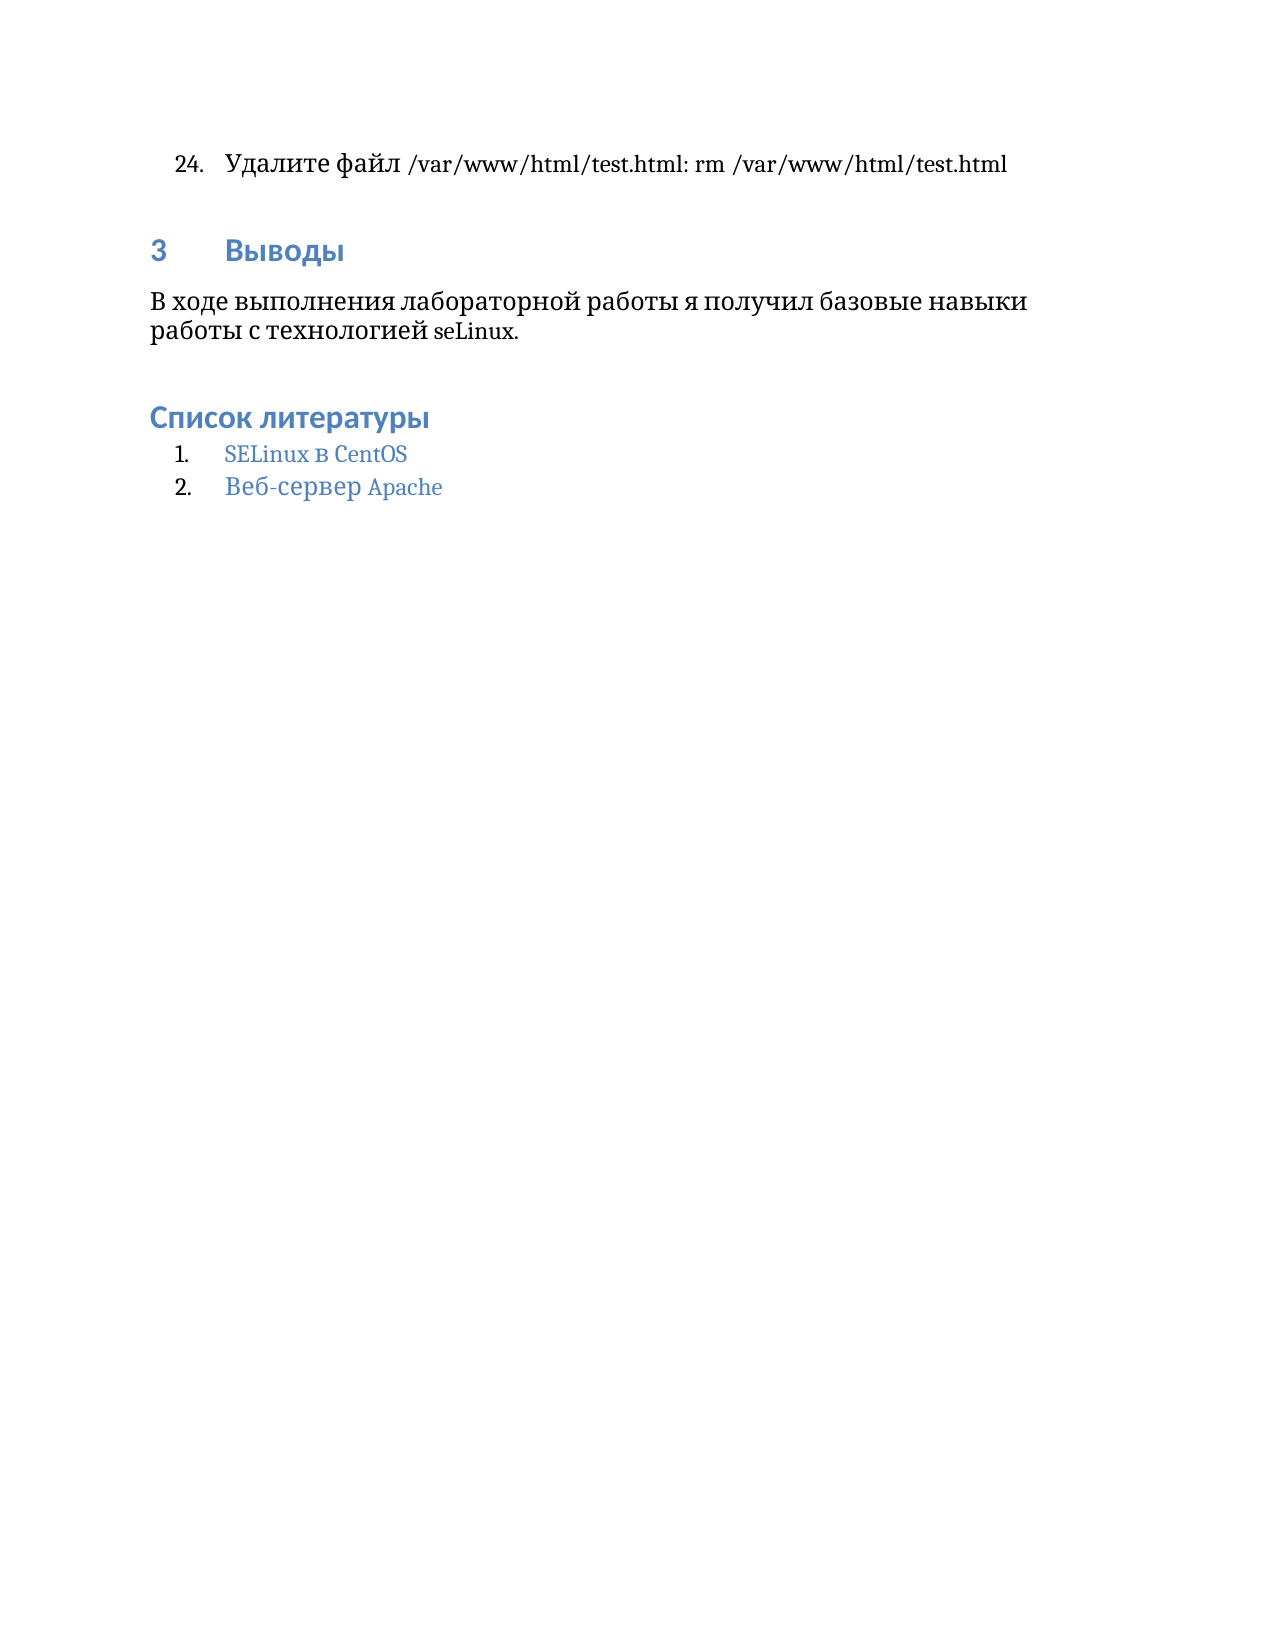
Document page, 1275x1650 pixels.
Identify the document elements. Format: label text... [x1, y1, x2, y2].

text В ходе выполнения лабораторной работы я получил базовые навыки работы с технологией seLinux. [150, 288, 1125, 346]
list Удалите файл /var/www/html/test.html: rm /var/www/html/test.html [175, 150, 1125, 179]
list Веб-сервер Apache [175, 473, 1125, 501]
list SELinux в CentOS [175, 440, 1125, 469]
subtitle Список литературы [150, 396, 1125, 436]
subtitle 3 Выводы [150, 229, 1125, 269]
